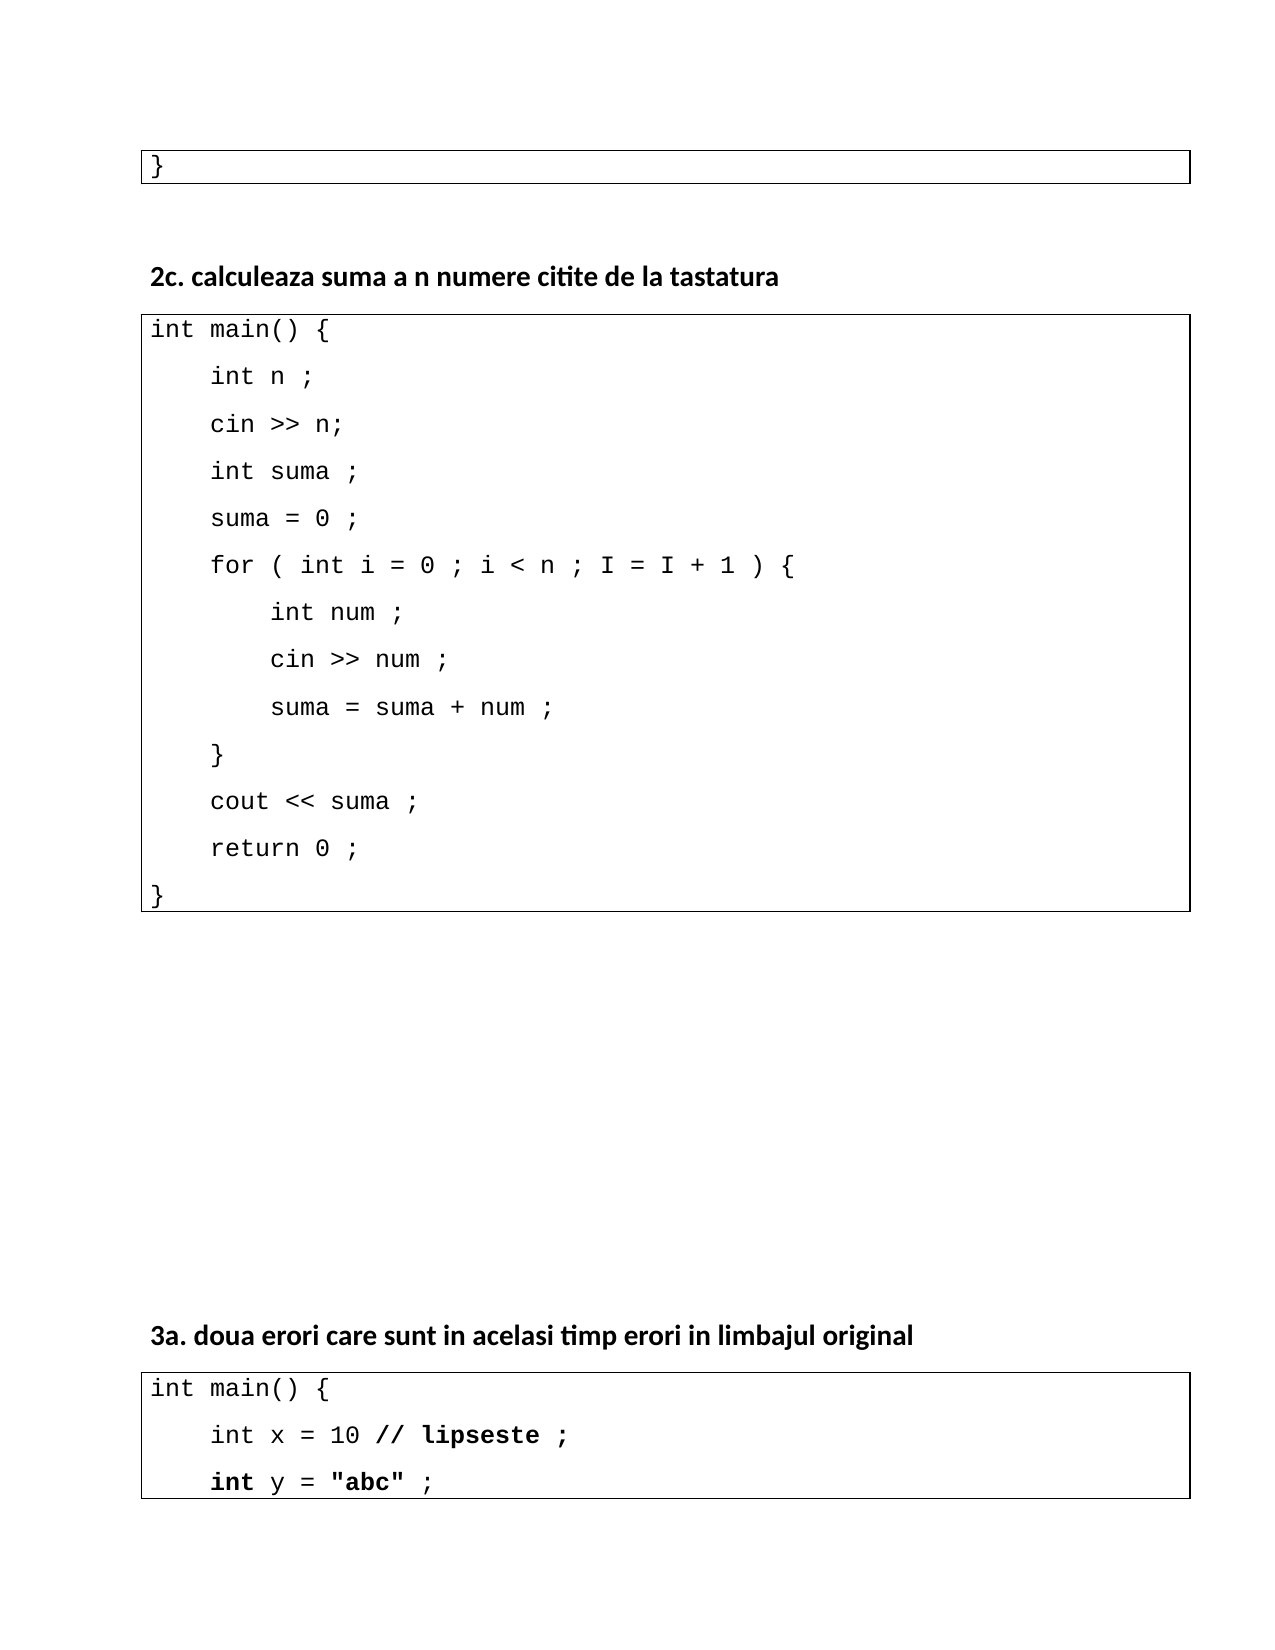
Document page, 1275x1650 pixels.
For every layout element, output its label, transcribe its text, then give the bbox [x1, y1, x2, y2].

text int main() { [142, 315, 1189, 345]
text int num ; [142, 597, 1189, 628]
text return 0 ; [142, 833, 1189, 864]
text int x = 10 // lipseste ; [142, 1419, 1189, 1451]
text } [142, 880, 1189, 911]
text for ( int i = 0 ; i < n ; I = I + 1 ) { [142, 549, 1189, 581]
text cin >> n; [142, 408, 1189, 439]
text suma = suma + num ; [142, 691, 1189, 723]
text 3a. doua erori care sunt in acelasi timp erori in limbajul original [150, 1317, 1125, 1353]
text int suma ; [142, 455, 1189, 487]
text } [142, 151, 1189, 183]
text int y = "abc" ; [142, 1466, 1189, 1498]
text cout << suma ; [142, 786, 1189, 817]
text } [142, 738, 1189, 770]
text int n ; [142, 361, 1189, 392]
text 2c. calculeaza suma a n numere citite de la tastatura [150, 258, 1125, 294]
text cin >> num ; [142, 644, 1189, 675]
text suma = 0 ; [142, 502, 1189, 534]
text int main() { [142, 1373, 1189, 1403]
